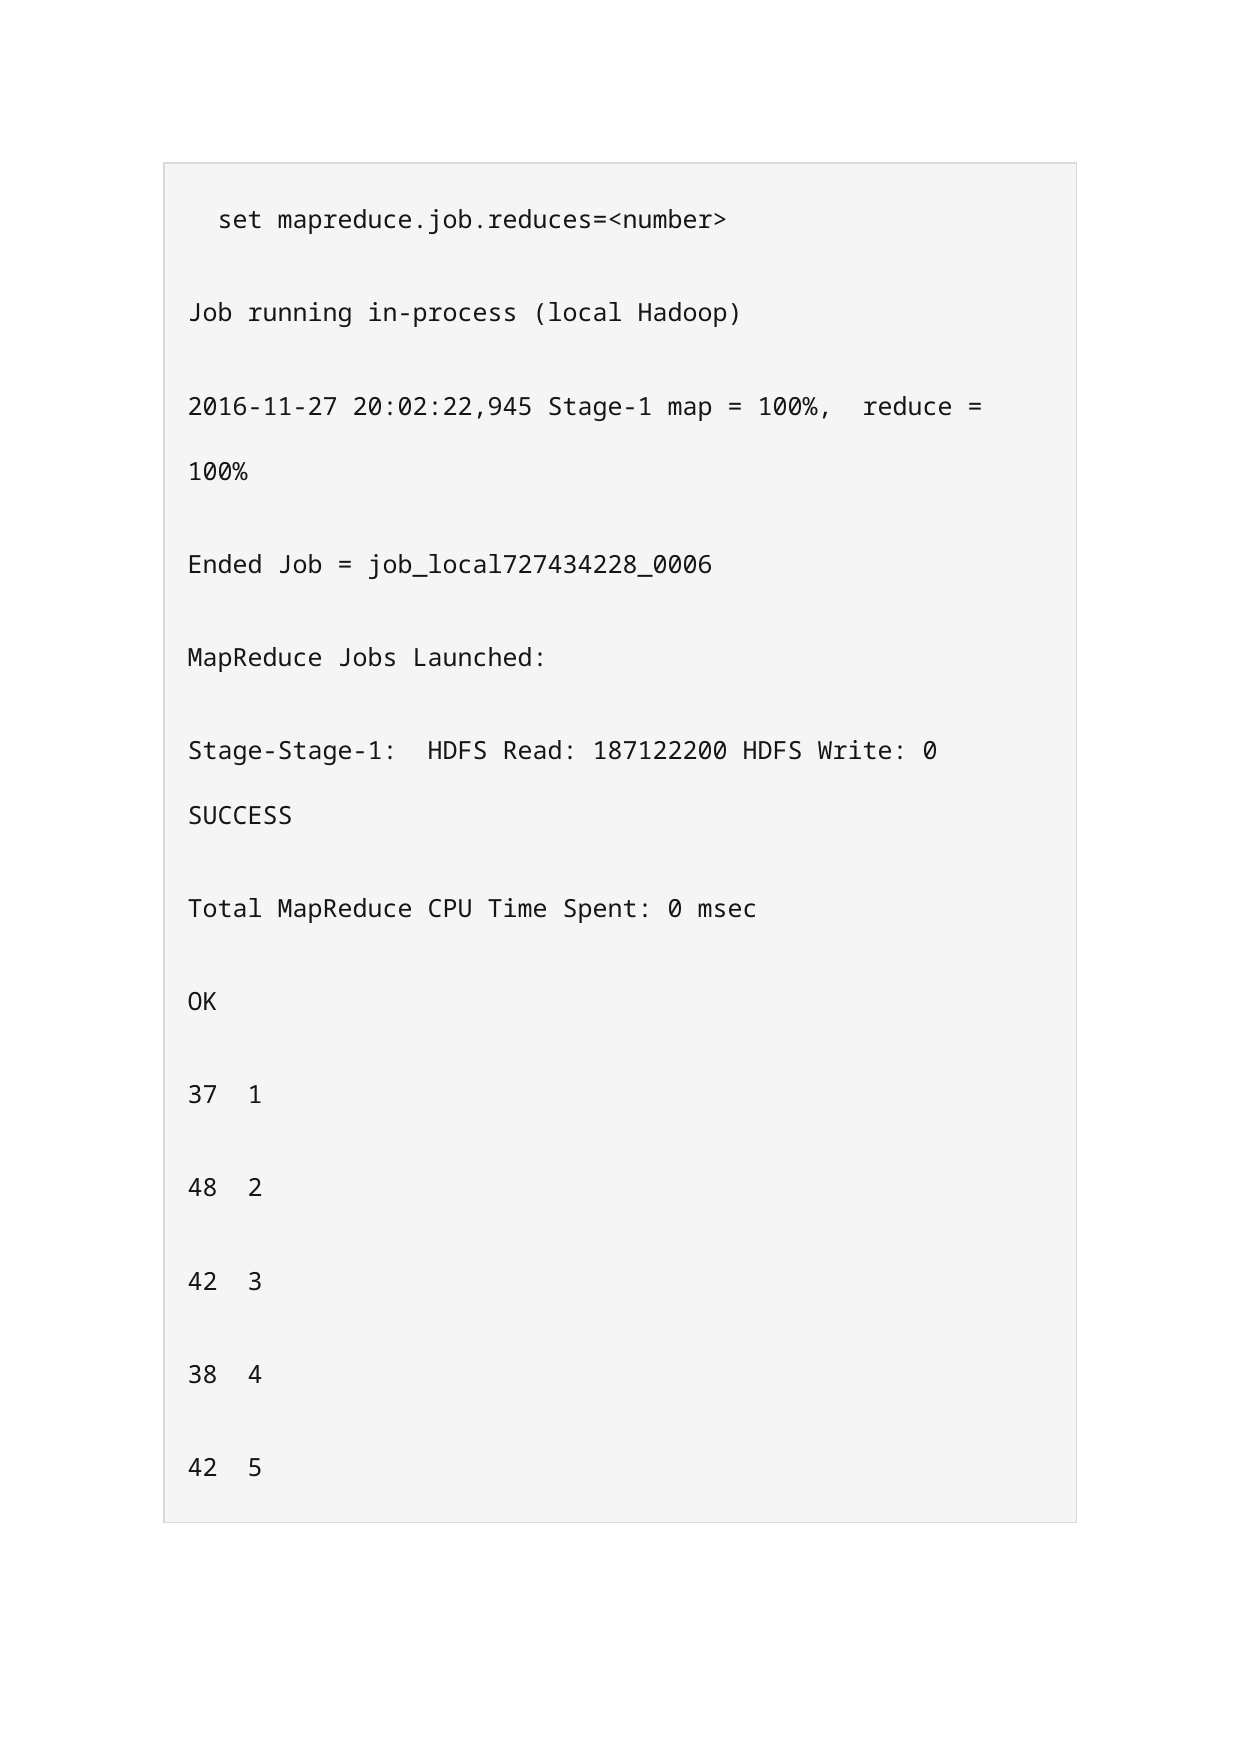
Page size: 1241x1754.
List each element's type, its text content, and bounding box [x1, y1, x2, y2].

text Total MapReduce CPU Time Spent: 0 msec [165, 851, 1076, 940]
text MapReduce Jobs Launched: [165, 599, 1076, 689]
text Job running in-process (local Hadoop) [165, 255, 1076, 344]
text 2016-11-27 20:02:22,945 Stage-1 map = 100%, reduce = 100% [165, 348, 1076, 503]
text 48 2 [165, 1130, 1076, 1219]
text 37 1 [165, 1037, 1076, 1126]
text Ended Job = job_local727434228_0006 [165, 506, 1076, 596]
text 42 5 [165, 1409, 1076, 1522]
text 38 4 [165, 1316, 1076, 1406]
text Stage-Stage-1: HDFS Read: 187122200 HDFS Write: 0 SUCCESS [165, 693, 1076, 847]
text 42 3 [165, 1223, 1076, 1313]
text OK [165, 944, 1076, 1033]
text set mapreduce.job.reduces=<number> [165, 164, 1076, 251]
